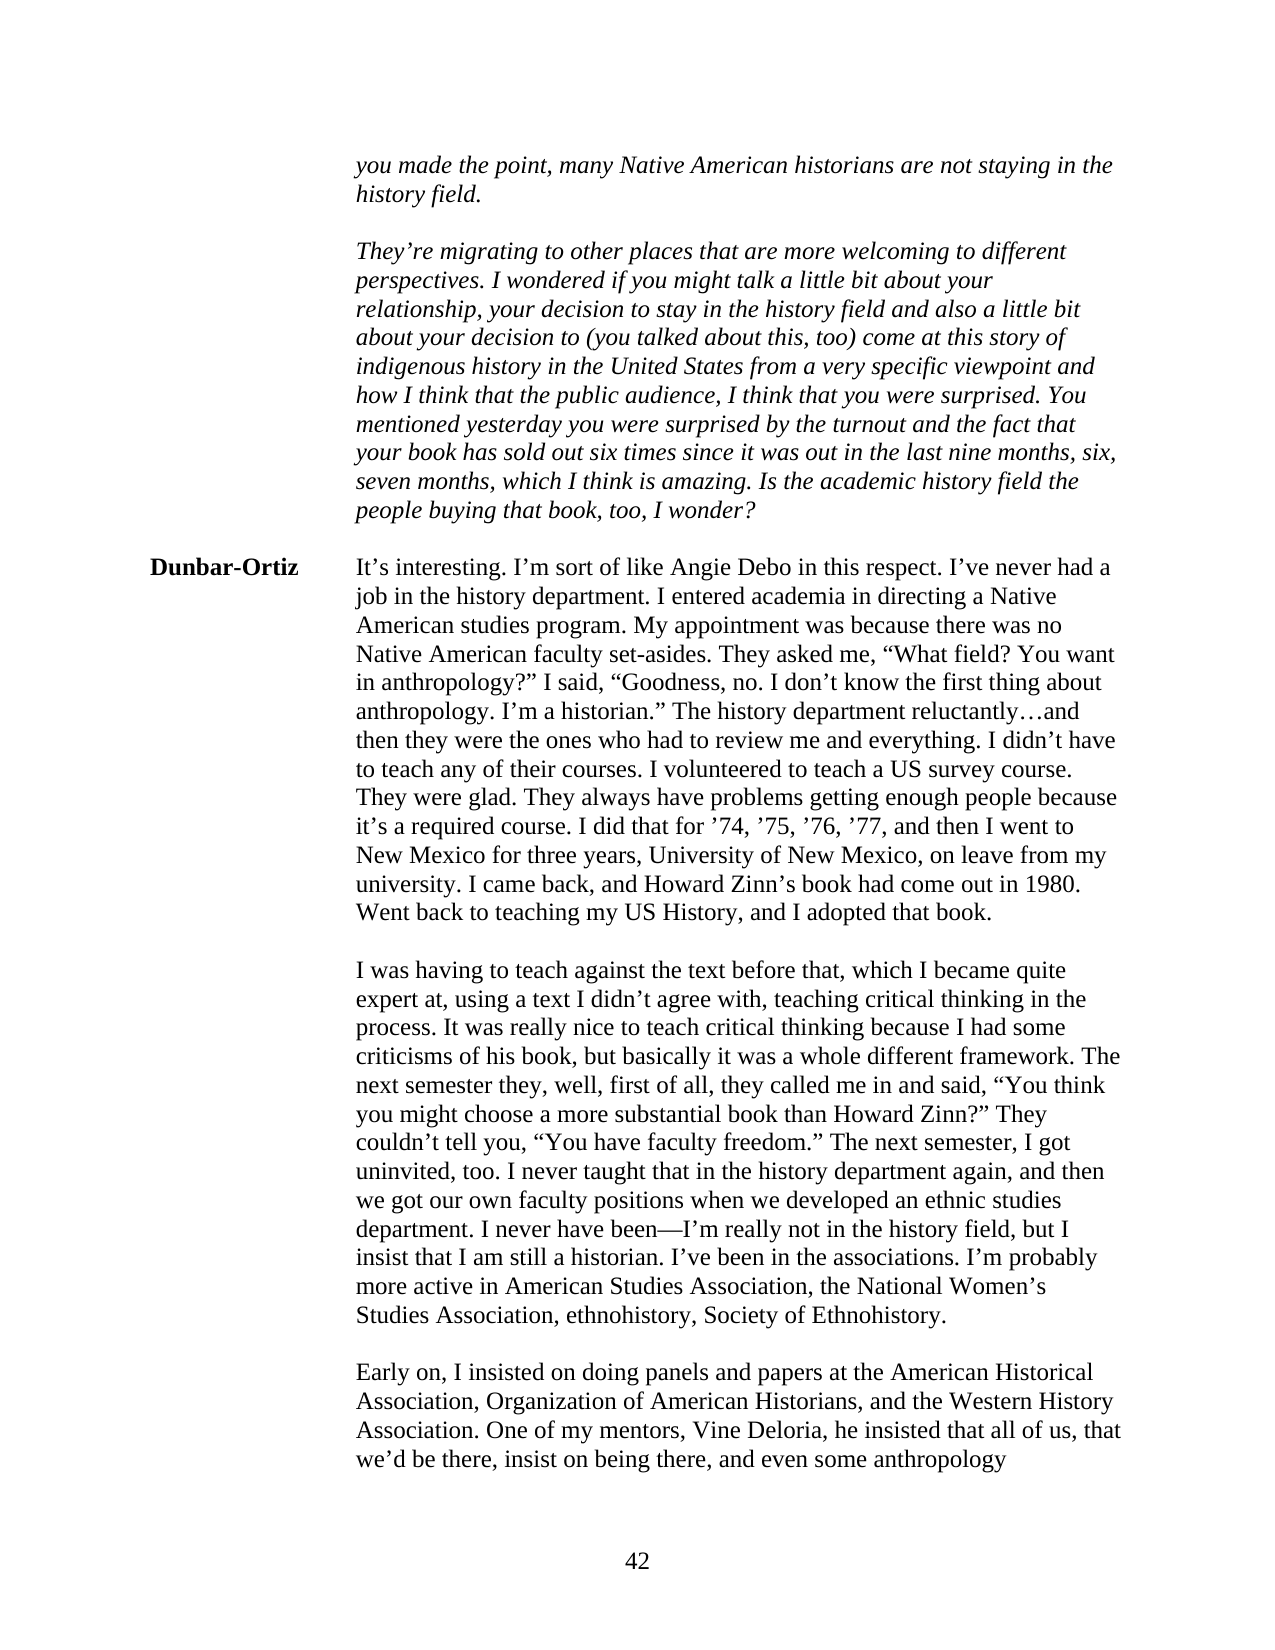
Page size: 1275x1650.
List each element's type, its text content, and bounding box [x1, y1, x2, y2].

text They’re migrating to other places that are more welcoming to different perspectives. I wondered if you might talk a little bit about your relationship, your decision to stay in the history field and also a little bit about your decision to (you talked about this, too) come at this story of indigenous history in the United States from a very specific viewpoint and how I think that the public audience, I think that you were surprised. You mentioned yesterday you were surprised by the turnout and the fact that your book has sold out six times since it was out in the last nine months, six, seven months, which I think is amazing. Is the academic history field the people buying that book, too, I wonder? [356, 236, 1125, 524]
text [150, 150, 1125, 207]
text Dunbar-Ortiz It’s interesting. I’m sort of like Angie Debo in this respect. I’ve never had a job in the history department. I entered academia in directing a Native American studies program. My appointment was because there was no Native American faculty set-asides. They asked me, “What field? You want in anthropology?” I said, “Goodness, no. I don’t know the first thing about anthropology. I’m a historian.” The history department reluctantly…and then they were the ones who had to review me and everything. I didn’t have to teach any of their courses. I volunteered to teach a US survey course. They were glad. They always have problems getting enough people because it’s a required course. I did that for ’74, ’75, ’76, ’77, and then I went to New Mexico for three years, University of New Mexico, on leave from my university. I came back, and Howard Zinn’s book had come out in 1980. Went back to teaching my US History, and I adopted that book. [150, 552, 1125, 926]
text I was having to teach against the text before that, which I became quite expert at, using a text I didn’t agree with, teaching critical thinking in the process. It was really nice to teach critical thinking because I had some criticisms of his book, but basically it was a whole different framework. The next semester they, well, first of all, they called me in and said, “You think you might choose a more substantial book than Howard Zinn?” They couldn’t tell you, “You have faculty freedom.” The next semester, I got uninvited, too. I never taught that in the history department again, and then we got our own faculty positions when we developed an ethnic studies department. I never have been—I’m really not in the history field, but I insist that I am still a historian. I’ve been in the associations. I’m probably more active in American Studies Association, the National Women’s Studies Association, ethnohistory, Society of Ethnohistory. [356, 955, 1125, 1329]
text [356, 1357, 1125, 1472]
